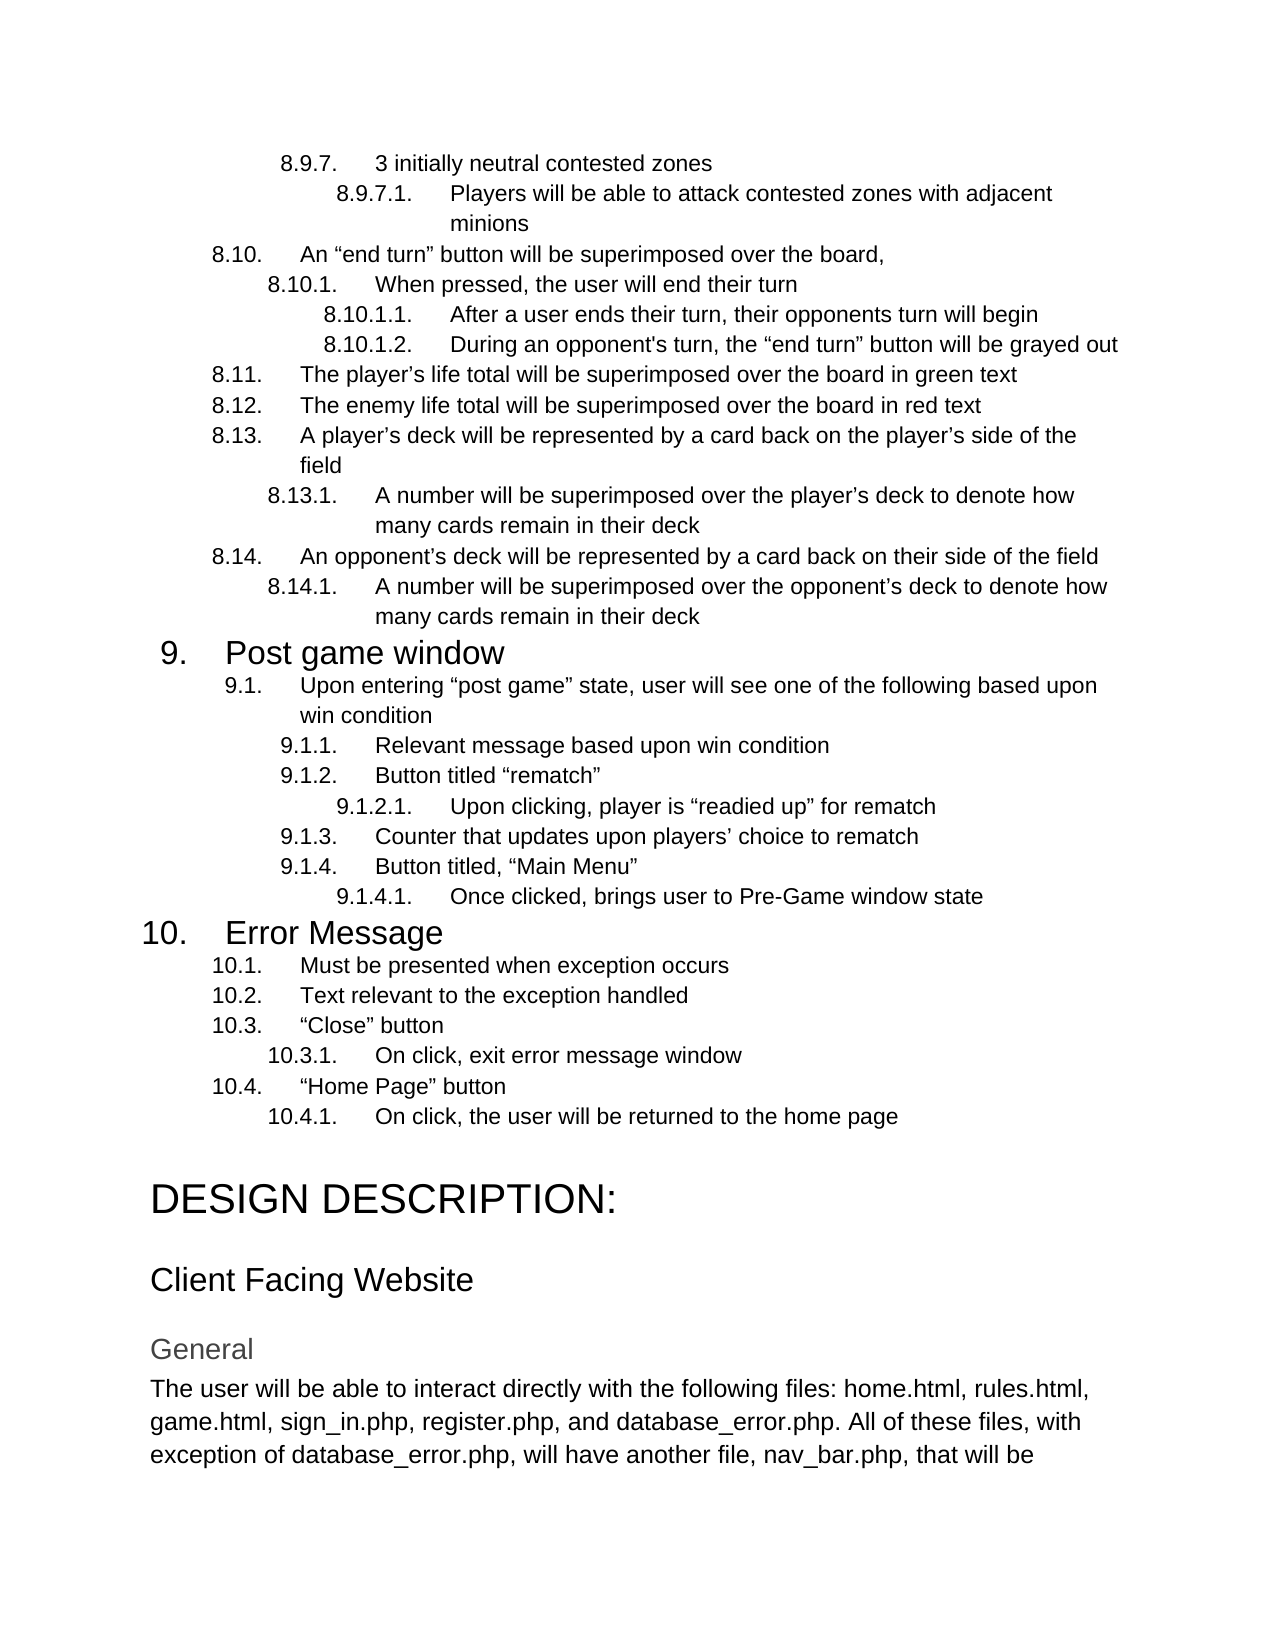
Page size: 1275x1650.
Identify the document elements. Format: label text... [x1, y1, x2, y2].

subtitle Client Facing Website [150, 1260, 1125, 1299]
subtitle General [150, 1332, 1125, 1366]
list During an opponent's turn, the “end turn” button will be grayed out [412, 331, 1125, 358]
list “Close” button [262, 1012, 1125, 1039]
list On click, exit error message window [337, 1042, 1125, 1069]
list Once clicked, brings user to Pre-Game window state [412, 883, 1125, 909]
subtitle Post game window [187, 633, 1125, 672]
list The player’s life total will be superimposed over the board in green text [262, 361, 1125, 388]
list When pressed, the user will end their turn [337, 271, 1125, 297]
subtitle Error Message [187, 913, 1125, 952]
list A number will be superimposed over the opponent’s deck to denote how many cards remain in their deck [337, 573, 1125, 629]
list Upon clicking, player is “readied up” for rematch [412, 793, 1125, 819]
list Players will be able to attack contested zones with adjacent minions [412, 180, 1125, 237]
list 3 initially neutral contested zones [337, 150, 1125, 176]
list A player’s deck will be represented by a card back on the player’s side of the field [262, 422, 1125, 478]
list Upon entering “post game” state, user will see one of the following based upon win condition [262, 672, 1125, 728]
list On click, the user will be returned to the home page [337, 1103, 1125, 1129]
list A number will be superimposed over the player’s deck to denote how many cards remain in their deck [337, 482, 1125, 539]
list An “end turn” button will be superimposed over the board, [262, 241, 1125, 267]
list “Home Page” button [262, 1073, 1125, 1099]
list Button titled, “Main Menu” [337, 853, 1125, 879]
list Counter that updates upon players’ choice to rematch [337, 823, 1125, 849]
subtitle DESIGN DESCRIPTION: [150, 1175, 1125, 1223]
list The enemy life total will be superimposed over the board in red text [262, 392, 1125, 418]
list After a user ends their turn, their opponents turn will begin [412, 301, 1125, 327]
list Text relevant to the exception handled [262, 982, 1125, 1008]
list Relevant message based upon win condition [337, 732, 1125, 758]
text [150, 1374, 1125, 1469]
list An opponent’s deck will be represented by a card back on their side of the field [262, 543, 1125, 569]
list Must be presented when exception occurs [262, 952, 1125, 978]
list Button titled “rematch” [337, 762, 1125, 789]
